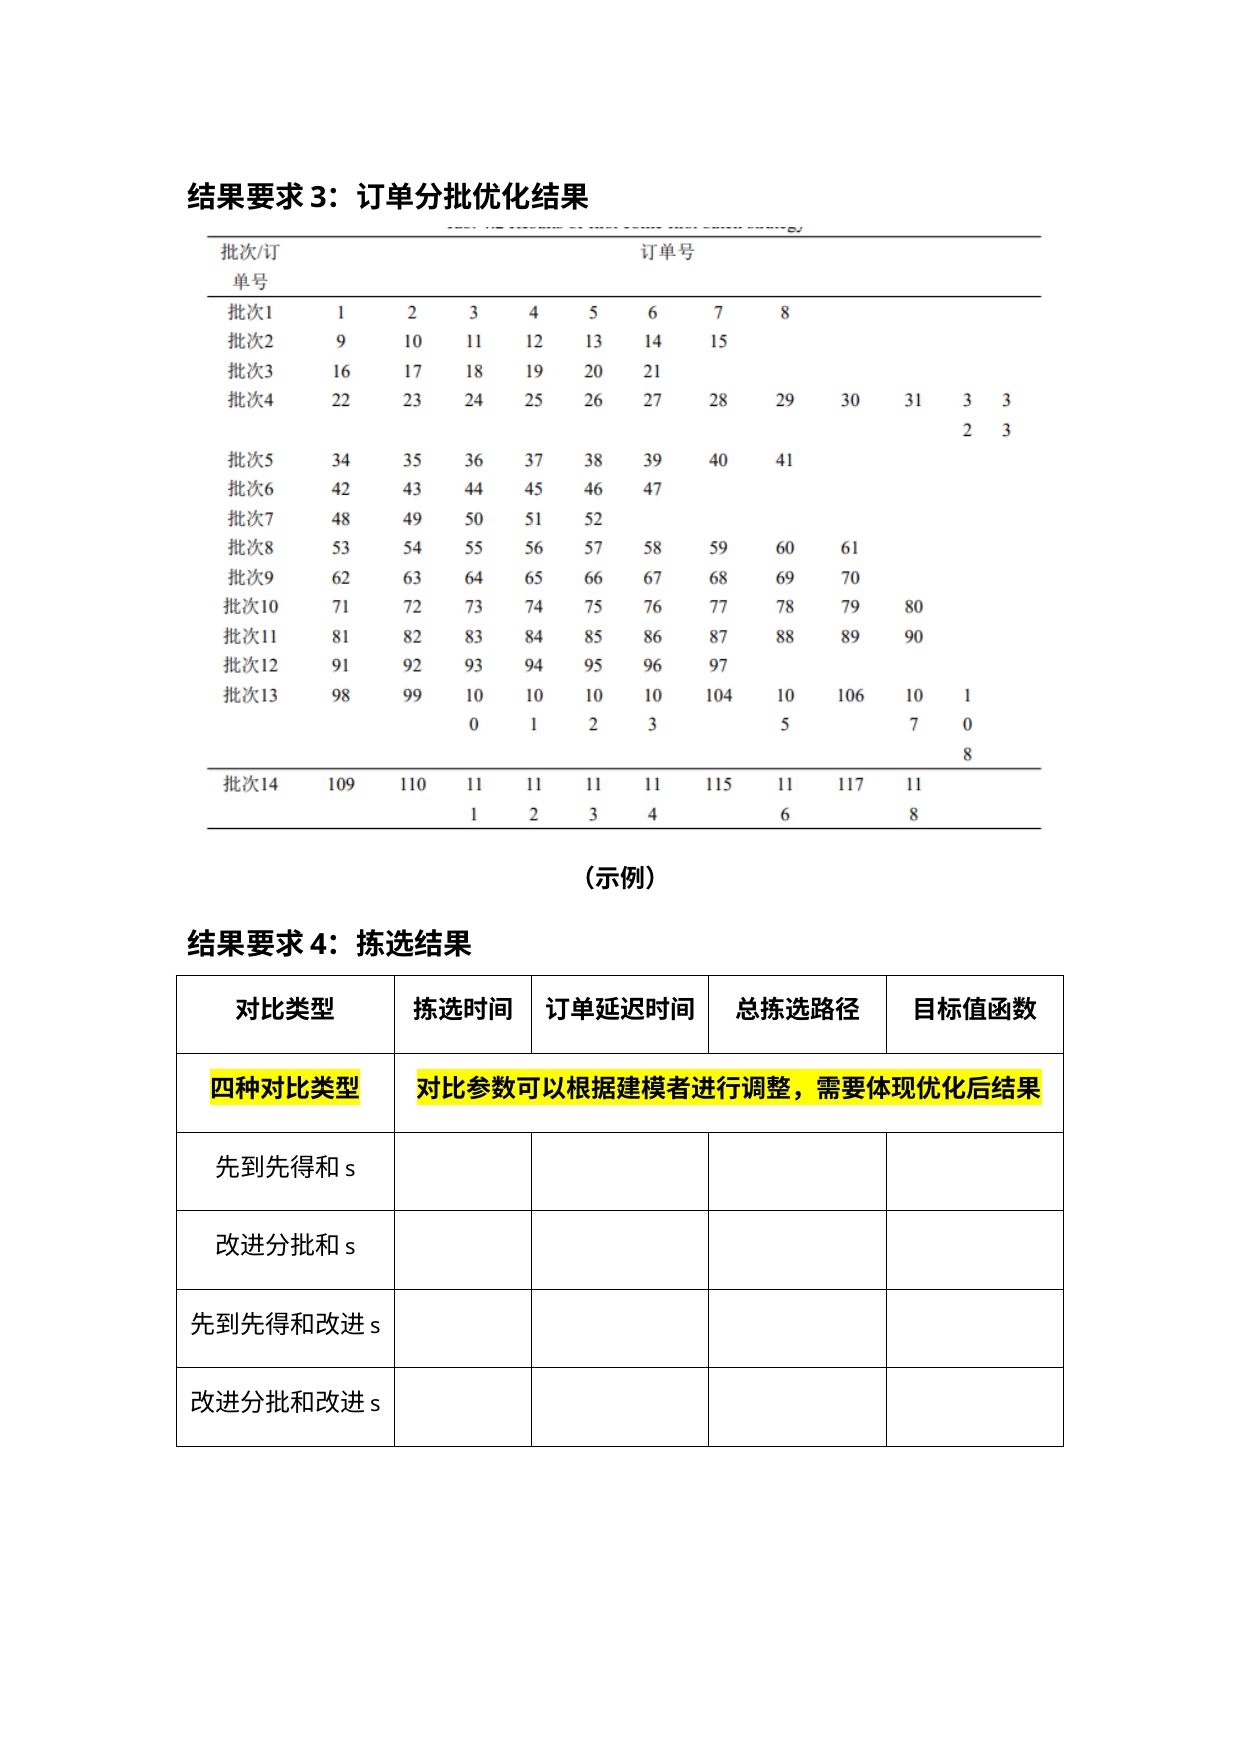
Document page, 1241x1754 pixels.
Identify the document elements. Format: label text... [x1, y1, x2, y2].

table_cell [532, 1211, 708, 1289]
text （示例） [187, 844, 1053, 909]
table_cell 改进分批和s [177, 1211, 394, 1289]
table_cell [887, 1368, 1063, 1446]
table_cell [395, 1290, 531, 1367]
table_cell [395, 1211, 531, 1289]
table_cell [709, 1290, 886, 1367]
table_header 订单延迟时间 [532, 976, 708, 1053]
table_cell [532, 1368, 708, 1446]
table_header 目标值函数 [887, 976, 1063, 1053]
table_cell [395, 1133, 531, 1210]
table_cell [395, 1368, 531, 1446]
table_cell 改进分批和改进s [177, 1368, 394, 1446]
table_cell [709, 1368, 886, 1446]
table_cell [532, 1133, 708, 1210]
table_cell [887, 1211, 1063, 1289]
table_cell [887, 1133, 1063, 1210]
subtitle 结果要求4：拣选结果 [187, 909, 1053, 974]
table_cell [532, 1290, 708, 1367]
table_cell 先到先得和改进s [177, 1290, 394, 1367]
table_cell 四种对比类型 [177, 1054, 394, 1132]
table_cell [709, 1211, 886, 1289]
table_header 拣选时间 [395, 976, 531, 1053]
subtitle 结果要求3：订单分批优化结果 [187, 162, 1053, 227]
table_cell 先到先得和s [177, 1133, 394, 1210]
table_cell [709, 1133, 886, 1210]
table_cell [887, 1290, 1063, 1367]
picture [187, 227, 1053, 833]
table_header 对比类型 [177, 976, 394, 1053]
table_header 总拣选路径 [709, 976, 886, 1053]
table_cell 对比参数可以根据建模者进行调整，需要体现优化后结果 [395, 1054, 1063, 1132]
